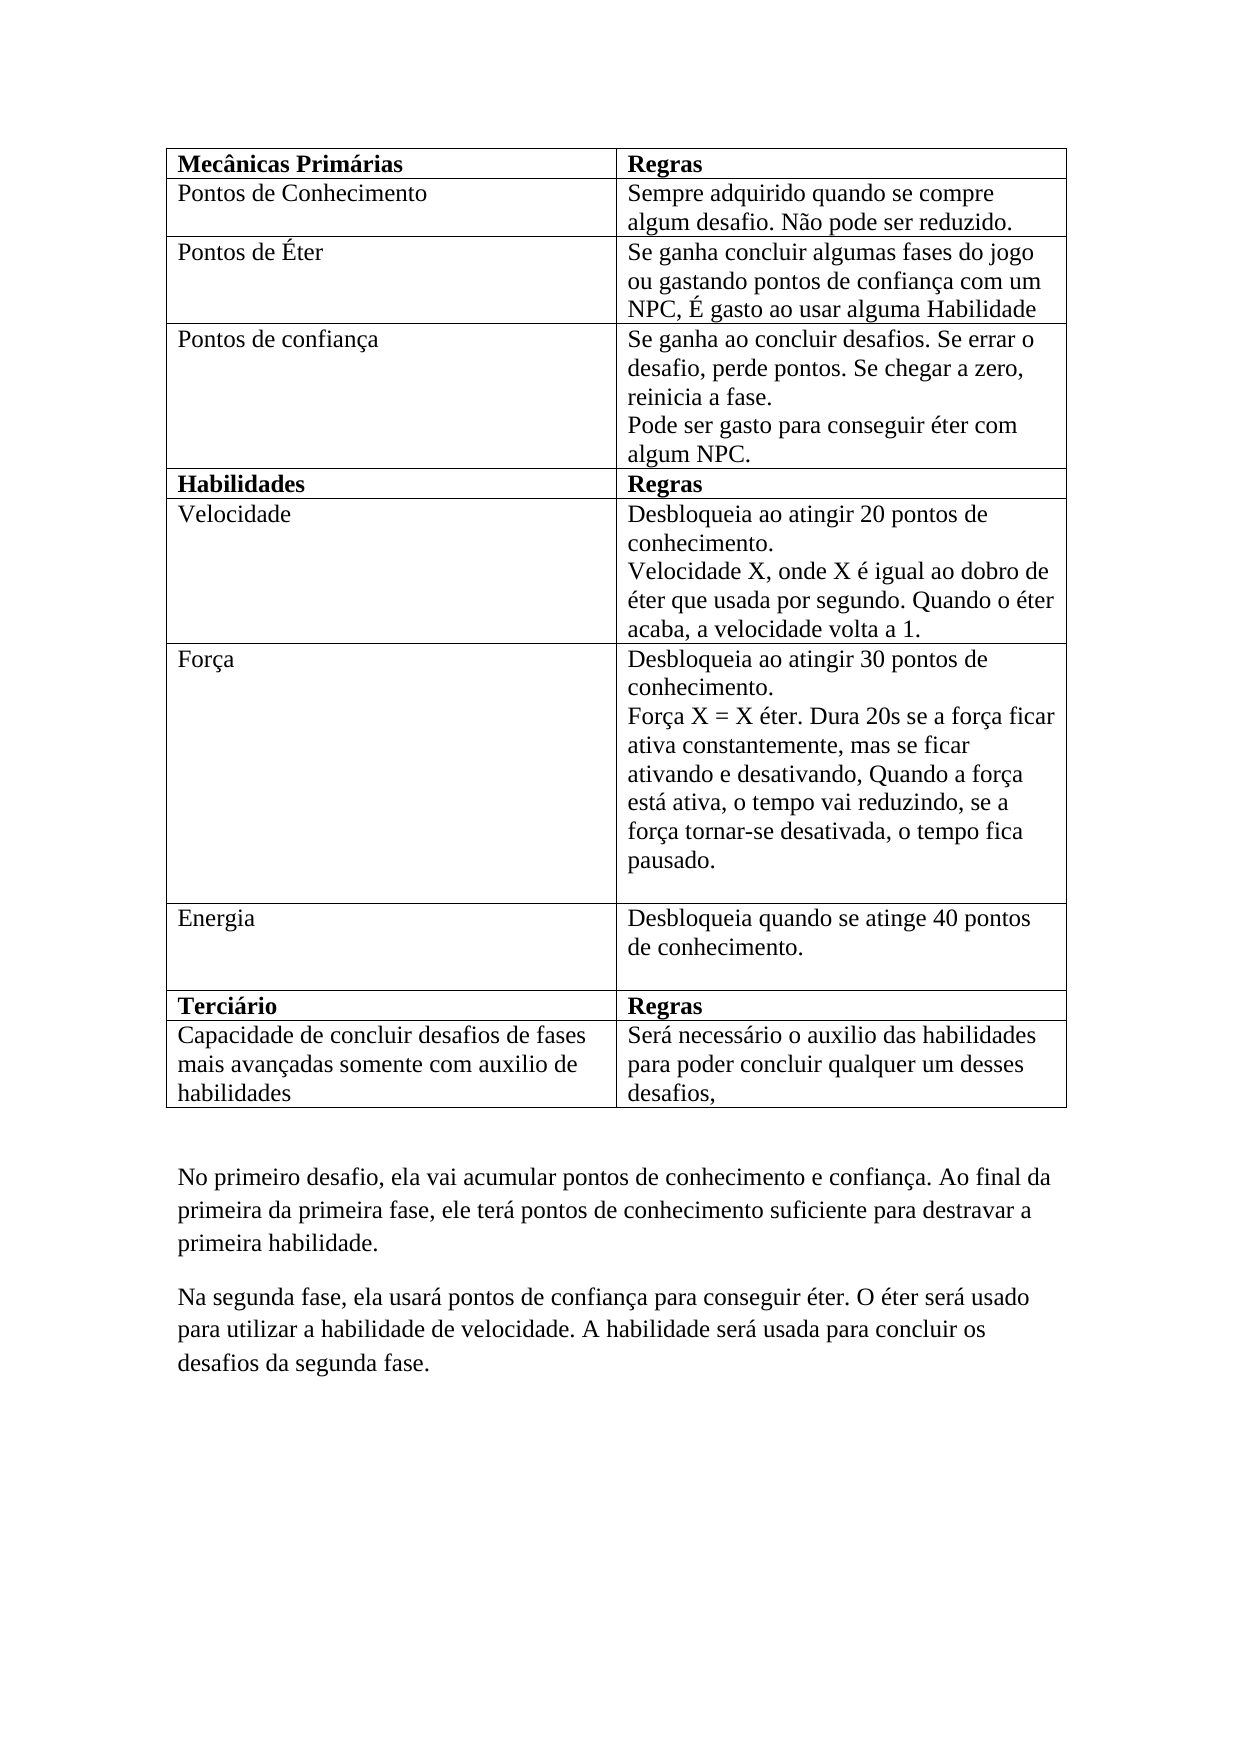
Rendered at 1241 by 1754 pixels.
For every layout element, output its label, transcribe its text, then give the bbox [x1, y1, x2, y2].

table_cell Velocidade [167, 499, 616, 643]
table_cell Pontos de Conhecimento [167, 179, 616, 236]
table_cell Será necessário o auxilio das habilidades para poder concluir qualquer um desses desafios, [617, 1021, 1066, 1107]
table_cell Força [167, 644, 616, 902]
table_cell Se ganha concluir algumas fases do jogo ou gastando pontos de confiança com um NPC, É gasto ao usar alguma Habilidade [617, 237, 1066, 323]
table_cell Energia [167, 904, 616, 990]
table_header Mecânicas Primárias [167, 149, 616, 177]
text Na segunda fase, ela usará pontos de confiança para conseguir éter. O éter será usado para utilizar a habilidade de velocidade. A habilidade será usada para concluir os desafios da segunda fase. [177, 1282, 1063, 1376]
table_cell Capacidade de concluir desafios de fases mais avançadas somente com auxilio de habilidades [167, 1021, 616, 1107]
table_cell Se ganha ao concluir desafios. Se errar o desafio, perde pontos. Se chegar a zero, reinicia a fase. Pode ser gasto para conseguir éter com algum NPC. [617, 324, 1066, 468]
table_cell Regras [617, 469, 1066, 498]
table_cell Terciário [167, 991, 616, 1019]
table_cell Regras [617, 991, 1066, 1019]
table_cell Desbloqueia ao atingir 20 pontos de conhecimento. Velocidade X, onde X é igual ao dobro de éter que usada por segundo. Quando o éter acaba, a velocidade volta a 1. [617, 499, 1066, 643]
table_cell Habilidades [167, 469, 616, 498]
table_cell Pontos de confiança [167, 324, 616, 468]
table_cell Desbloqueia ao atingir 30 pontos de conhecimento. Força X = X éter. Dura 20s se a força ficar ativa constantemente, mas se ficar ativando e desativando, Quando a força está ativa, o tempo vai reduzindo, se a força tornar-se desativada, o tempo fica pausado. [617, 644, 1066, 902]
table_cell Desbloqueia quando se atinge 40 pontos de conhecimento. [617, 904, 1066, 990]
table_cell Pontos de Éter [167, 237, 616, 323]
table_header Regras [617, 149, 1066, 177]
table_cell Sempre adquirido quando se compre algum desafio. Não pode ser reduzido. [617, 179, 1066, 236]
text No primeiro desafio, ela vai acumular pontos de conhecimento e confiança. Ao final da primeira da primeira fase, ele terá pontos de conhecimento suficiente para destravar a primeira habilidade. [177, 1162, 1063, 1256]
